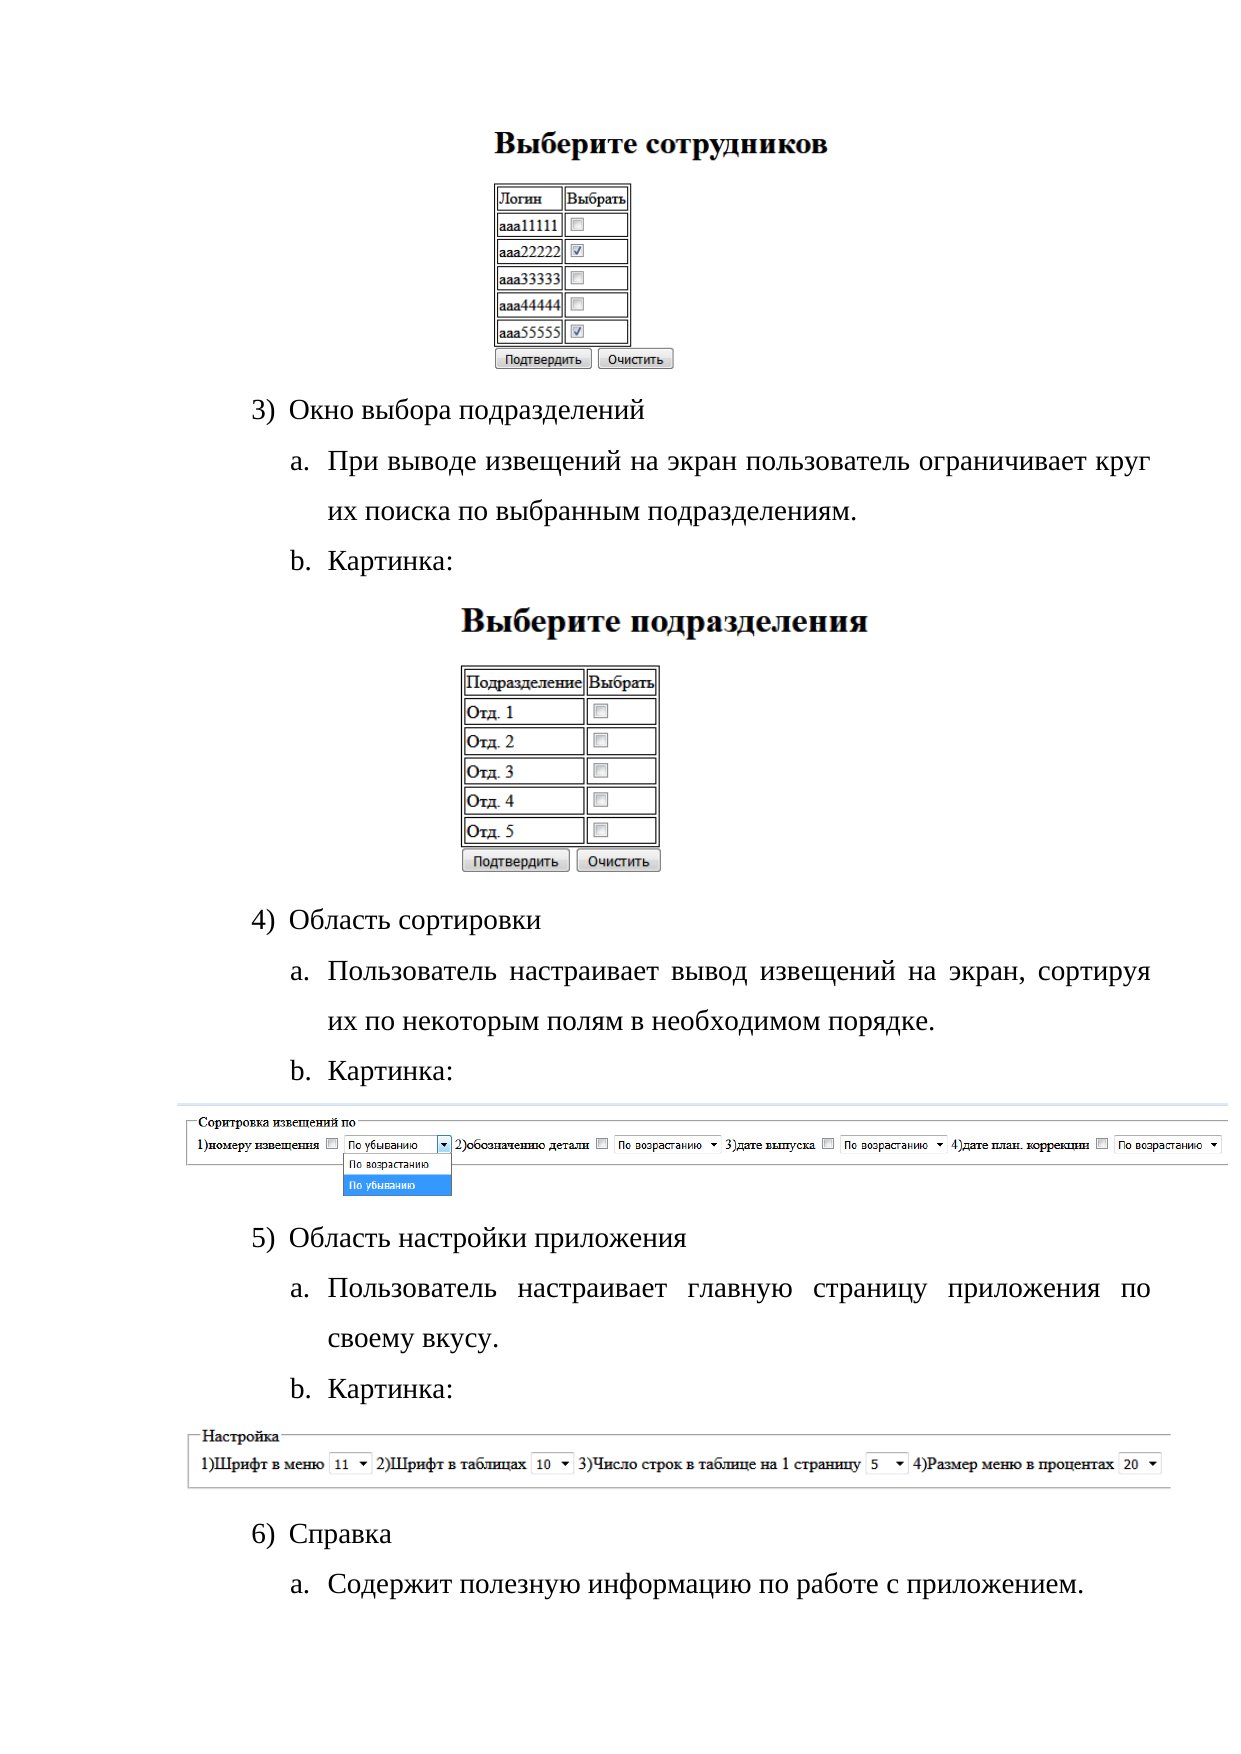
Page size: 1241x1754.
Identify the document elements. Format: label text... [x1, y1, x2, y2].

list Картинка: [290, 1371, 1152, 1404]
picture [177, 1103, 1228, 1204]
list При выводе извещений на экран пользователь ограничивает круг их поиска по выбранным подразделениям. [290, 443, 1152, 526]
list Справка [251, 1516, 1152, 1549]
list Область настройки приложения [251, 1220, 1152, 1253]
picture [177, 1421, 1171, 1500]
picture [452, 593, 877, 886]
list Пользователь настраивает вывод извещений на экран, сортируя их по некоторым полям в необходимом порядке. [290, 953, 1152, 1037]
list Содержит полезную информацию по работе с приложением. [290, 1566, 1152, 1600]
list Окно выбора подразделений [251, 392, 1152, 426]
list Пользователь настраивает главную страницу приложения по своему вкусу. [290, 1270, 1152, 1354]
list Область сортировки [251, 902, 1152, 936]
list Картинка: [290, 543, 1152, 577]
picture [486, 118, 843, 376]
list Картинка: [290, 1053, 1152, 1087]
